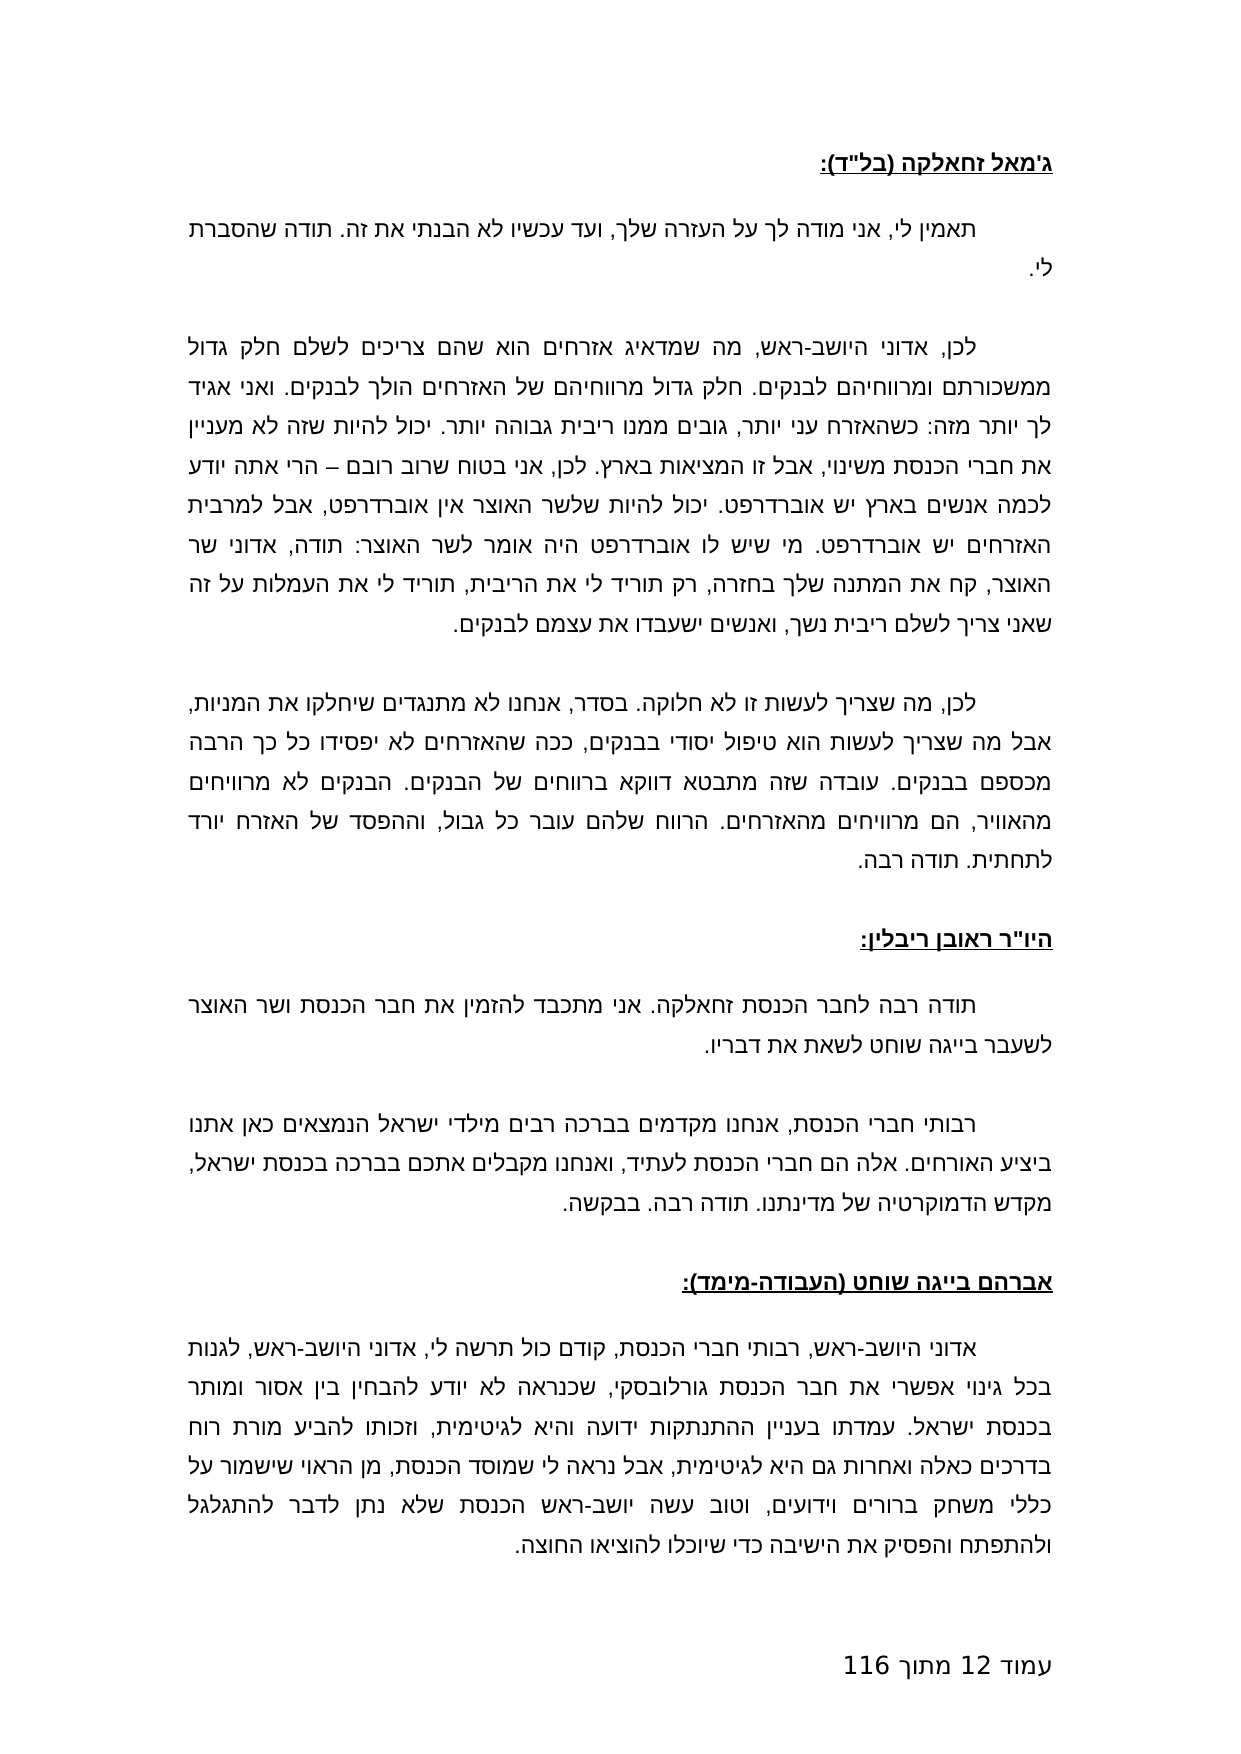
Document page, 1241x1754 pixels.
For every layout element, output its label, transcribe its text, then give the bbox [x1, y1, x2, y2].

text אדוני היושב-ראש, רבותי חברי הכנסת, קודם כול תרשה לי, אדוני היושב-ראש, לגנות בכל גינוי אפשרי את חבר הכנסת גורלובסקי, שכנראה לא יודע להבחין בין אסור ומותר בכנסת ישראל. עמדתו בעניין ההתנתקות ידועה והיא לגיטימית, וזכותו להביע מורת רוח בדרכים כאלה ואחרות גם היא לגיטימית, אבל נראה לי שמוסד הכנסת, מן הראוי שישמור על כללי משחק ברורים וידועים, וטוב עשה יושב-ראש הכנסת שלא נתן לדבר להתגלגל ולהתפתח והפסיק את הישיבה כדי שיוכלו להוציאו החוצה. [187, 1334, 1053, 1558]
text תאמין לי, אני מודה לך על העזרה שלך, ועד עכשיו לא הבנתי את זה. תודה שהסברת לי. [187, 216, 1053, 282]
text לכן, אדוני היושב-ראש, מה שמדאיג אזרחים הוא שהם צריכים לשלם חלק גדול ממשכורתם ומרווחיהם לבנקים. חלק גדול מרווחיהם של האזרחים הולך לבנקים. ואני אגיד לך יותר מזה: כשהאזרח עני יותר, גובים ממנו ריבית גבוהה יותר. יכול להיות שזה לא מעניין את חברי הכנסת משינוי, אבל זו המציאות בארץ. לכן, אני בטוח שרוב רובם – הרי אתה יודע לכמה אנשים בארץ יש אוברדרפט. יכול להיות שלשר האוצר אין אוברדרפט, אבל למרבית האזרחים יש אוברדרפט. מי שיש לו אוברדרפט היה אומר לשר האוצר: תודה, אדוני שר האוצר, קח את המתנה שלך בחזרה, רק תוריד לי את הריבית, תוריד לי את העמלות על זה שאני צריך לשלם ריבית נשך, ואנשים ישעבדו את עצמם לבנקים. [187, 334, 1053, 637]
text לכן, מה שצריך לעשות זו לא חלוקה. בסדר, אנחנו לא מתנגדים שיחלקו את המניות, אבל מה שצריך לעשות הוא טיפול יסודי בבנקים, ככה שהאזרחים לא יפסידו כל כך הרבה מכספם בבנקים. עובדה שזה מתבטא דווקא ברווחים של הבנקים. הבנקים לא מרוויחים מהאוויר, הם מרוויחים מהאזרחים. הרווח שלהם עובר כל גבול, וההפסד של האזרח יורד לתחתית. תודה רבה. [187, 689, 1053, 874]
text ג'מאל זחאלקה (בל"ד): [187, 150, 1053, 176]
text אברהם בייגה שוחט (העבודה-מימד): [187, 1269, 1053, 1295]
text היו"ר ראובן ריבלין: [187, 926, 1053, 953]
text תודה רבה לחבר הכנסת זחאלקה. אני מתכבד להזמין את חבר הכנסת ושר האוצר לשעבר בייגה שוחט לשאת את דבריו. [187, 992, 1053, 1058]
text רבותי חברי הכנסת, אנחנו מקדמים בברכה רבים מילדי ישראל הנמצאים כאן אתנו ביציע האורחים. אלה הם חברי הכנסת לעתיד, ואנחנו מקבלים אתכם בברכה בכנסת ישראל, מקדש הדמוקרטיה של מדינתנו. תודה רבה. בבקשה. [187, 1111, 1053, 1216]
